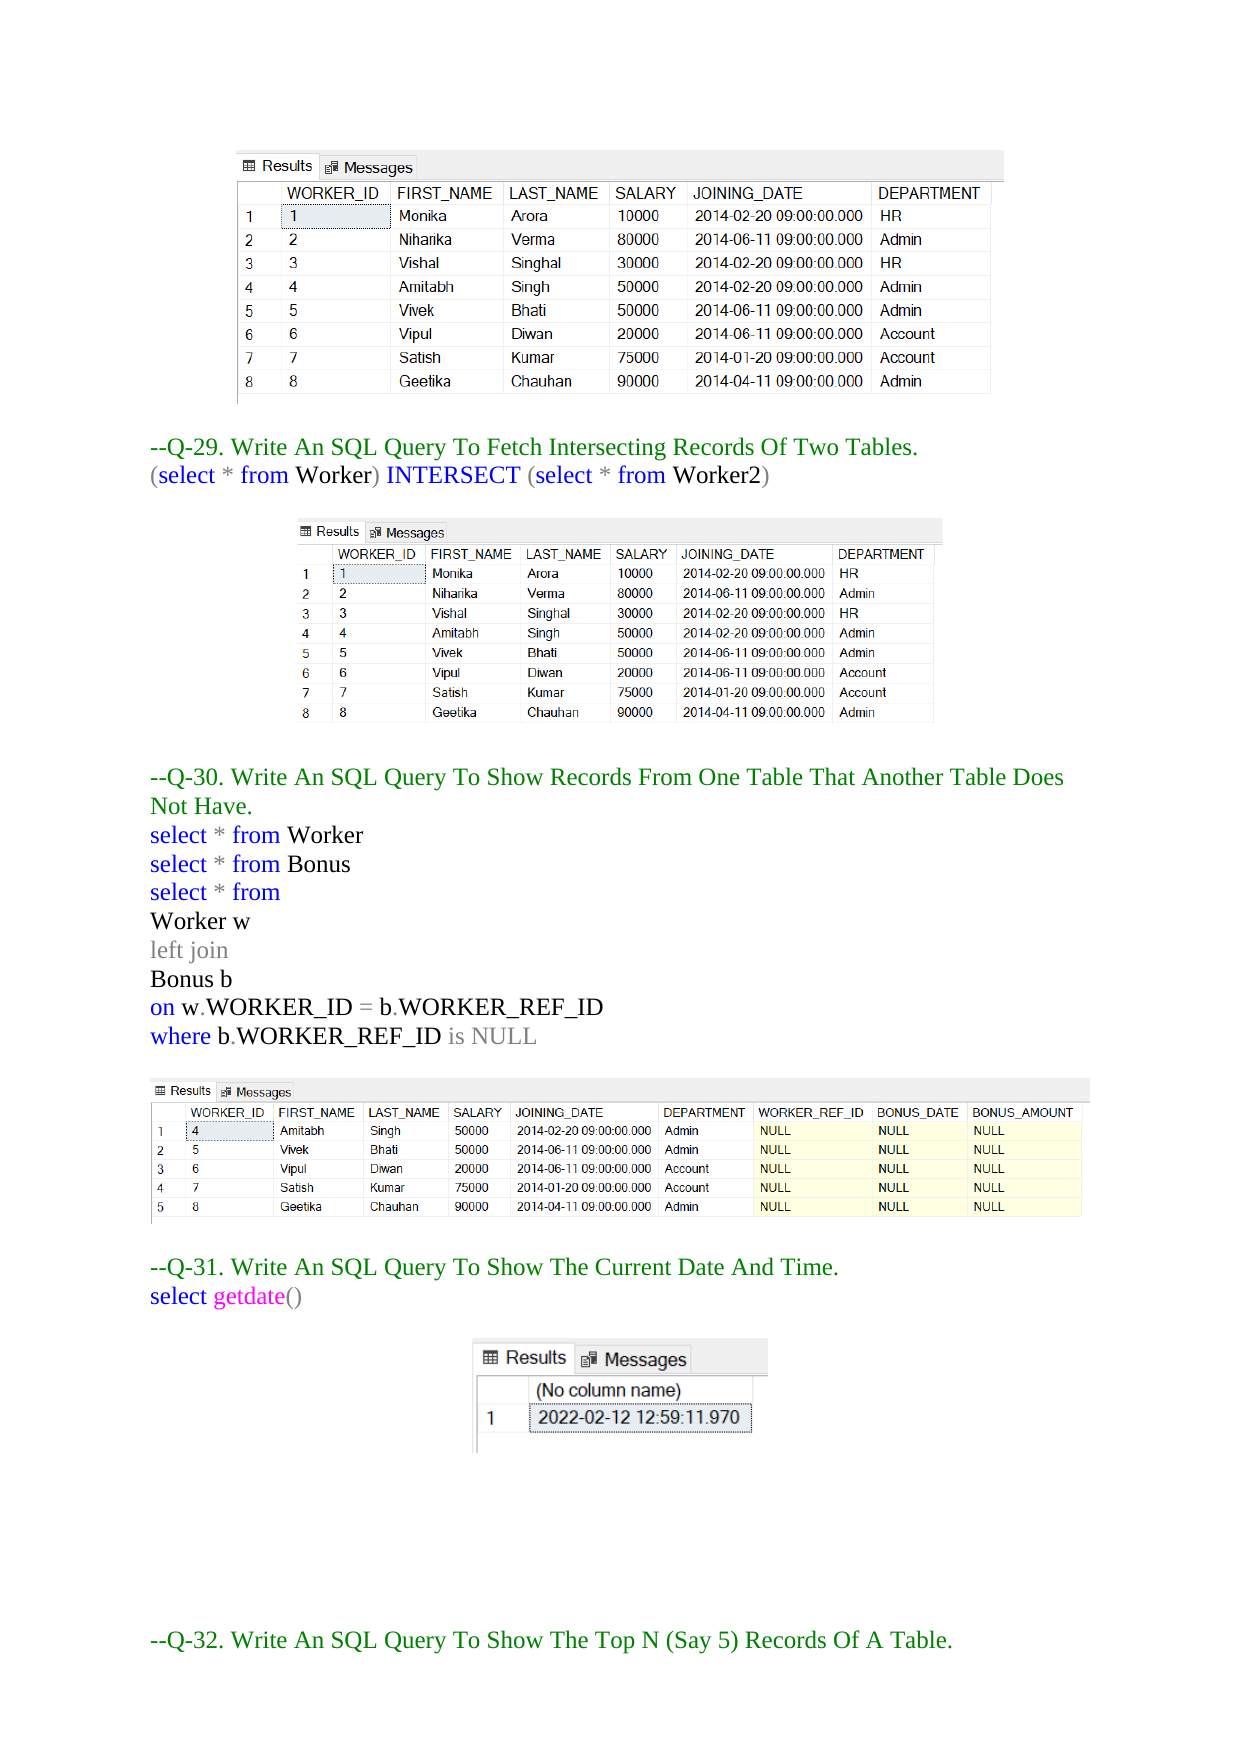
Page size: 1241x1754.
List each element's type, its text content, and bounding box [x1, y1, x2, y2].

picture [472, 1338, 768, 1453]
text --Q-31. Write An SQL Query To Show The Current Date And Time. [150, 1252, 1090, 1281]
picture [236, 150, 1004, 404]
text left join [150, 935, 1090, 964]
text select * from Worker [150, 820, 1090, 849]
text --Q-30. Write An SQL Query To Show Records From One Table That Another Table Does Not Have. [150, 762, 1090, 820]
text where b.WORKER_REF_ID is NULL [150, 1021, 1090, 1050]
picture [297, 518, 943, 734]
picture [150, 1078, 1091, 1224]
text --Q-32. Write An SQL Query To Show The Top N (Say 5) Records Of A Table. [150, 1625, 1090, 1654]
text select * from Bonus [150, 849, 1090, 877]
text (select * from Worker) INTERSECT (select * from Worker2) [150, 461, 1090, 489]
text --Q-29. Write An SQL Query To Fetch Intersecting Records Of Two Tables. [150, 432, 1090, 461]
text select getdate() [150, 1281, 1090, 1309]
text Worker w [150, 906, 1090, 935]
text select * from [150, 877, 1090, 906]
text on w.WORKER_ID = b.WORKER_REF_ID [150, 992, 1090, 1021]
text Bonus b [150, 964, 1090, 992]
